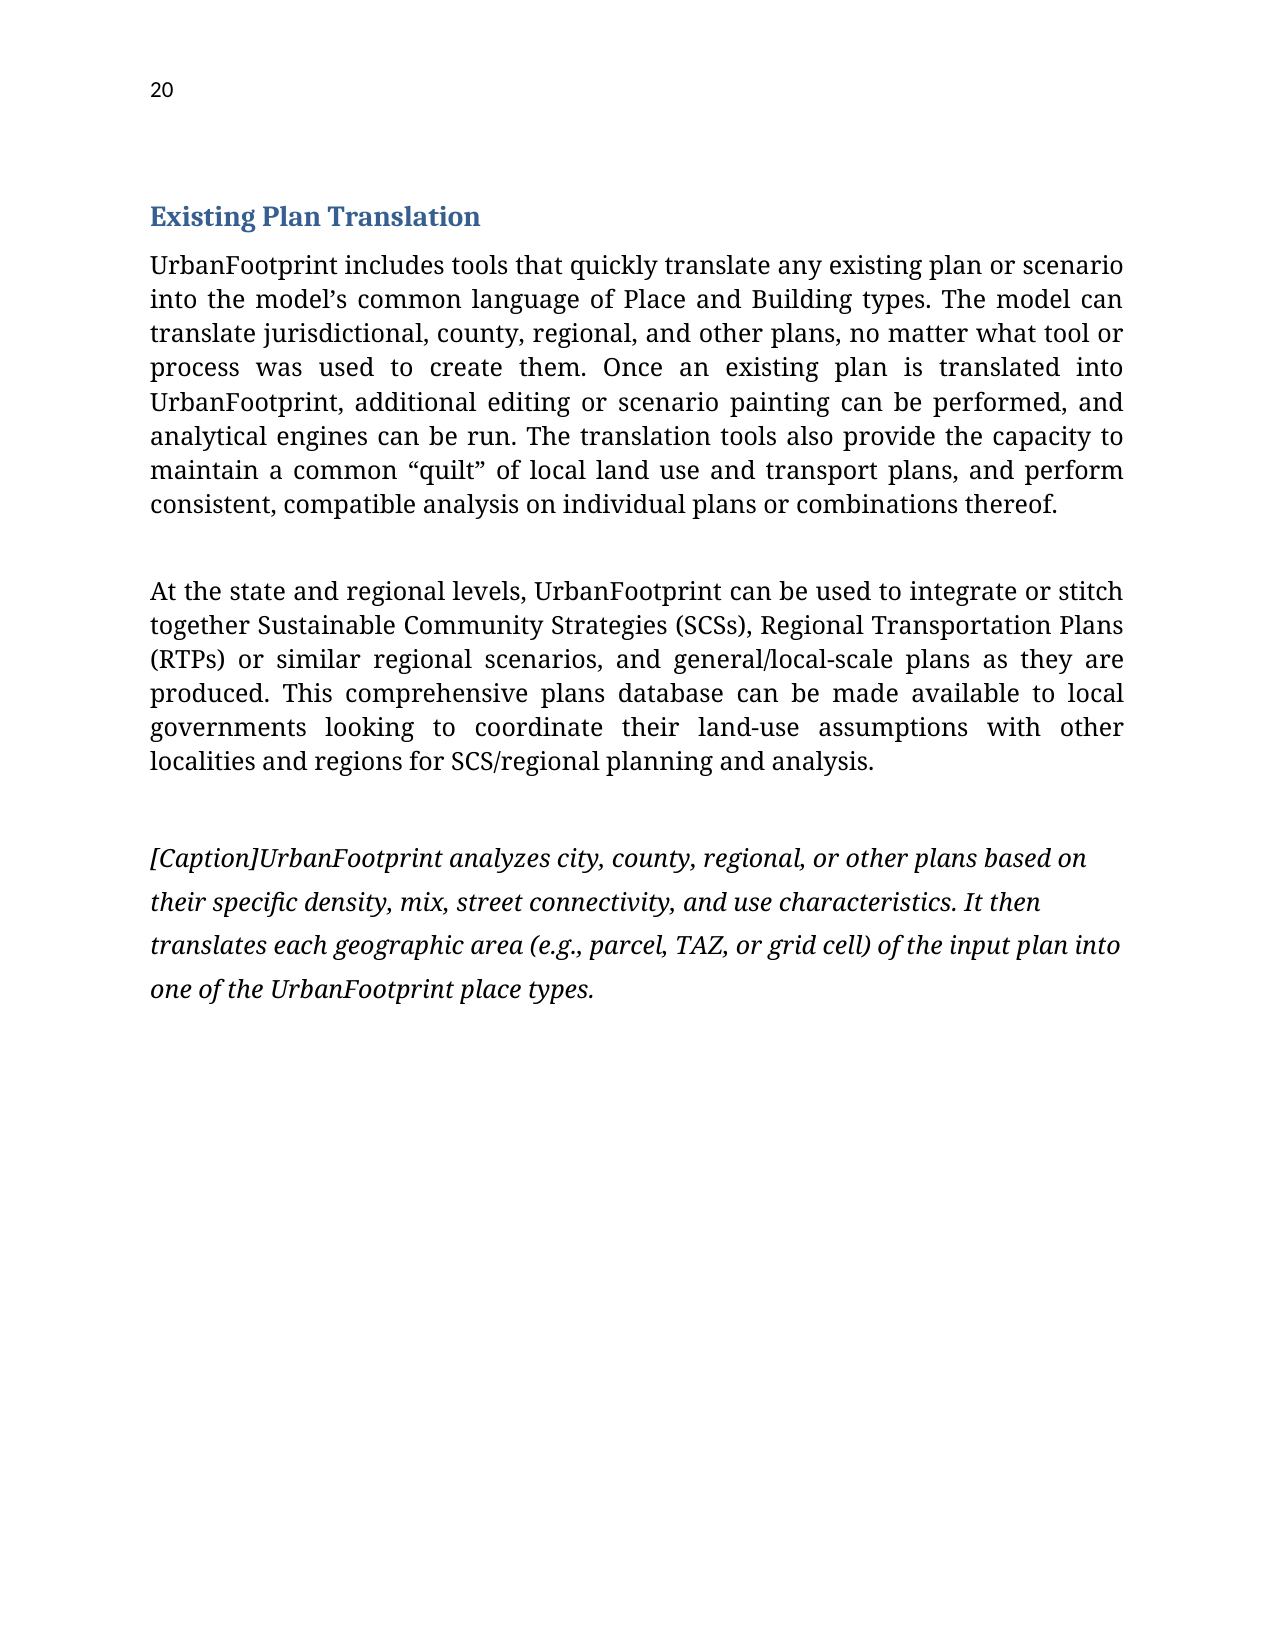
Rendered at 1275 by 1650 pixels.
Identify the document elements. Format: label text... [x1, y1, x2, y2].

subtitle Existing Plan Translation [150, 200, 1125, 233]
text UrbanFootprint includes tools that quickly translate any existing plan or scenario into the model’s common language of Place and Building types. The model can translate jurisdictional, county, regional, and other plans, no matter what tool or process was used to create them. Once an existing plan is translated into UrbanFootprint, additional editing or scenario painting can be performed, and analytical engines can be run. The translation tools also provide the capacity to maintain a common “quilt” of local land use and transport plans, and perform consistent, compatible analysis on individual plans or combinations thereof. [150, 248, 1125, 520]
text At the state and regional levels, UrbanFootprint can be used to integrate or stitch together Sustainable Community Strategies (SCSs), Regional Transportation Plans (RTPs) or similar regional scenarios, and general/local-scale plans as they are produced. This comprehensive plans database can be made available to local governments looking to coordinate their land-use assumptions with other localities and regions for SCS/regional planning and analysis. [150, 573, 1125, 778]
subtitle [Caption]UrbanFootprint analyzes city, county, regional, or other plans based on their specific density, mix, street connectivity, and use characteristics. It then translates each geographic area (e.g., parcel, TAZ, or grid cell) of the input plan into one of the UrbanFootprint place types. [150, 831, 1125, 1006]
